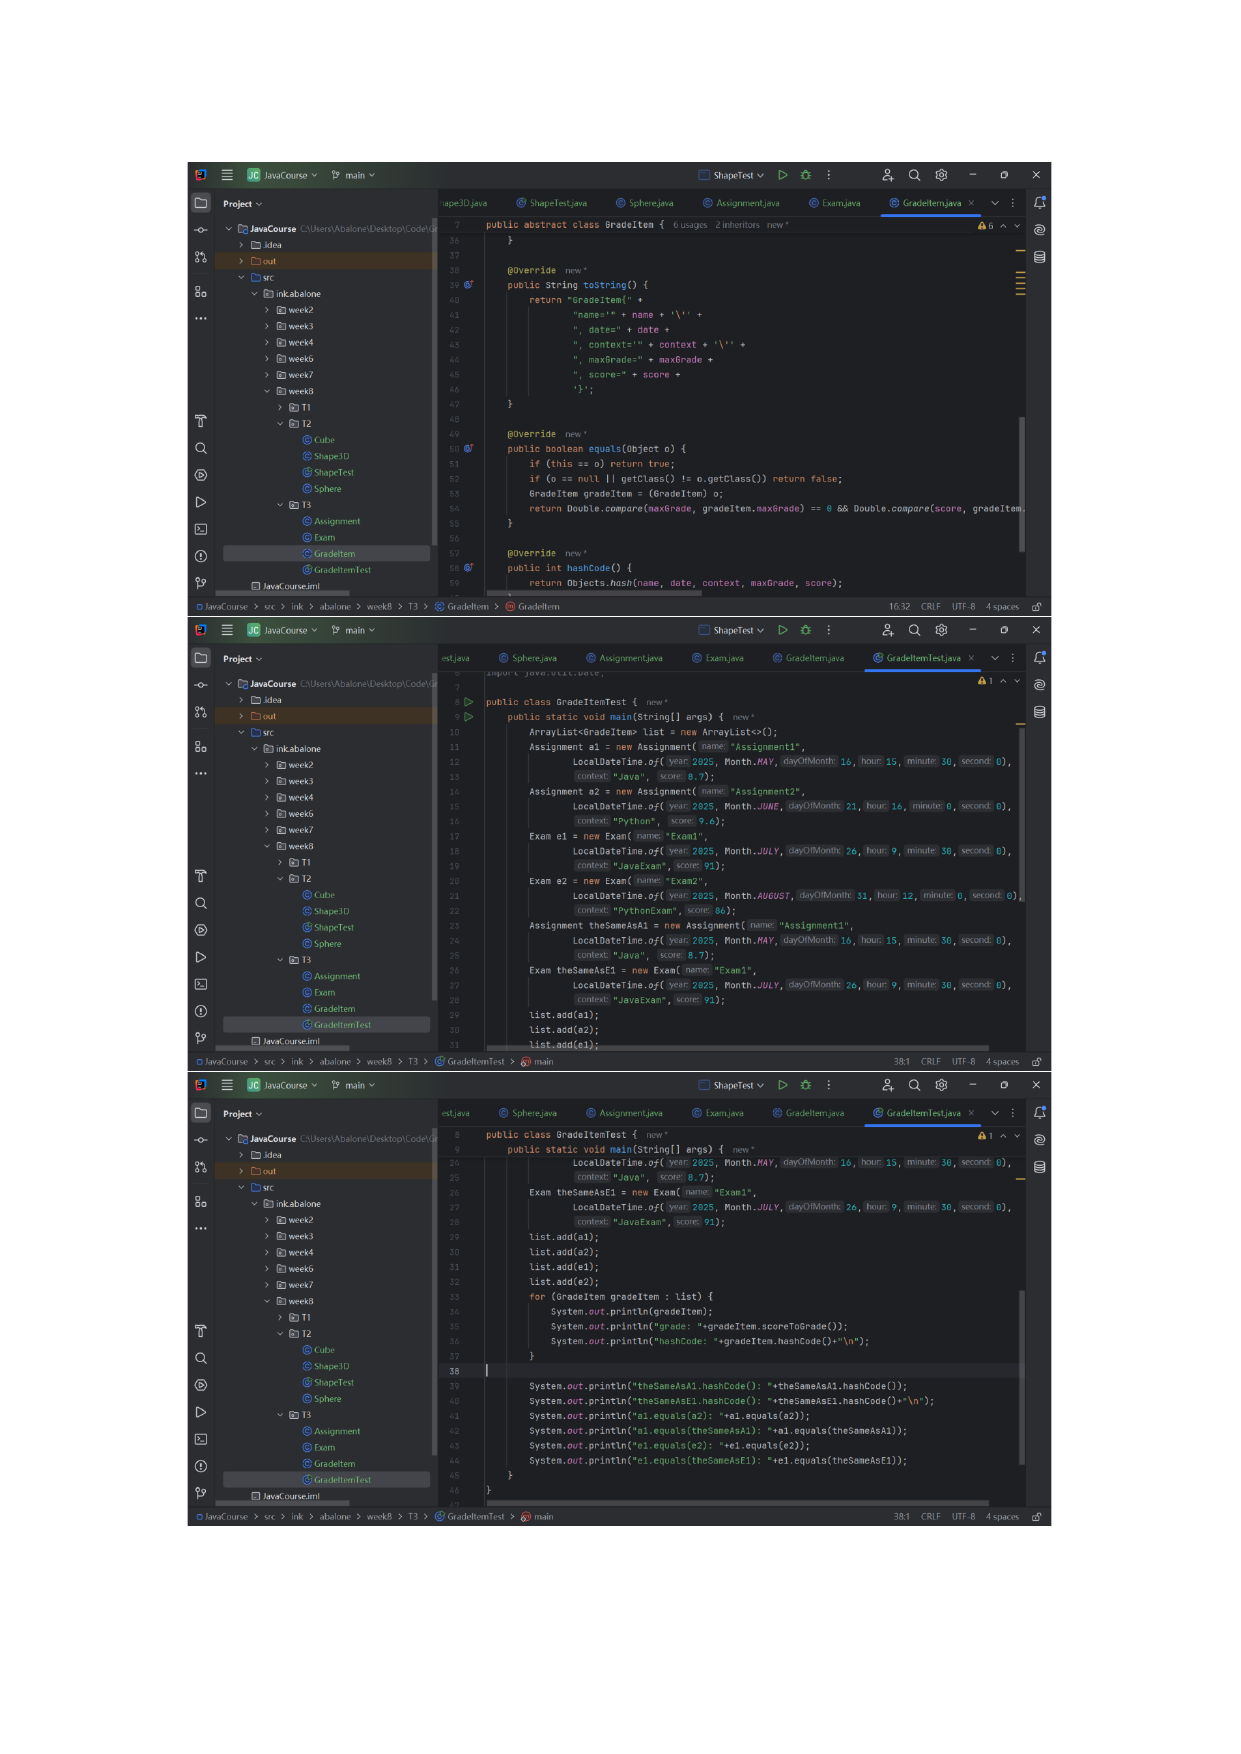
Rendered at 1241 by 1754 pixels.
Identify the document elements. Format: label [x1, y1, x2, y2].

picture [187, 617, 1052, 1071]
picture [187, 1072, 1052, 1526]
picture [187, 162, 1052, 616]
